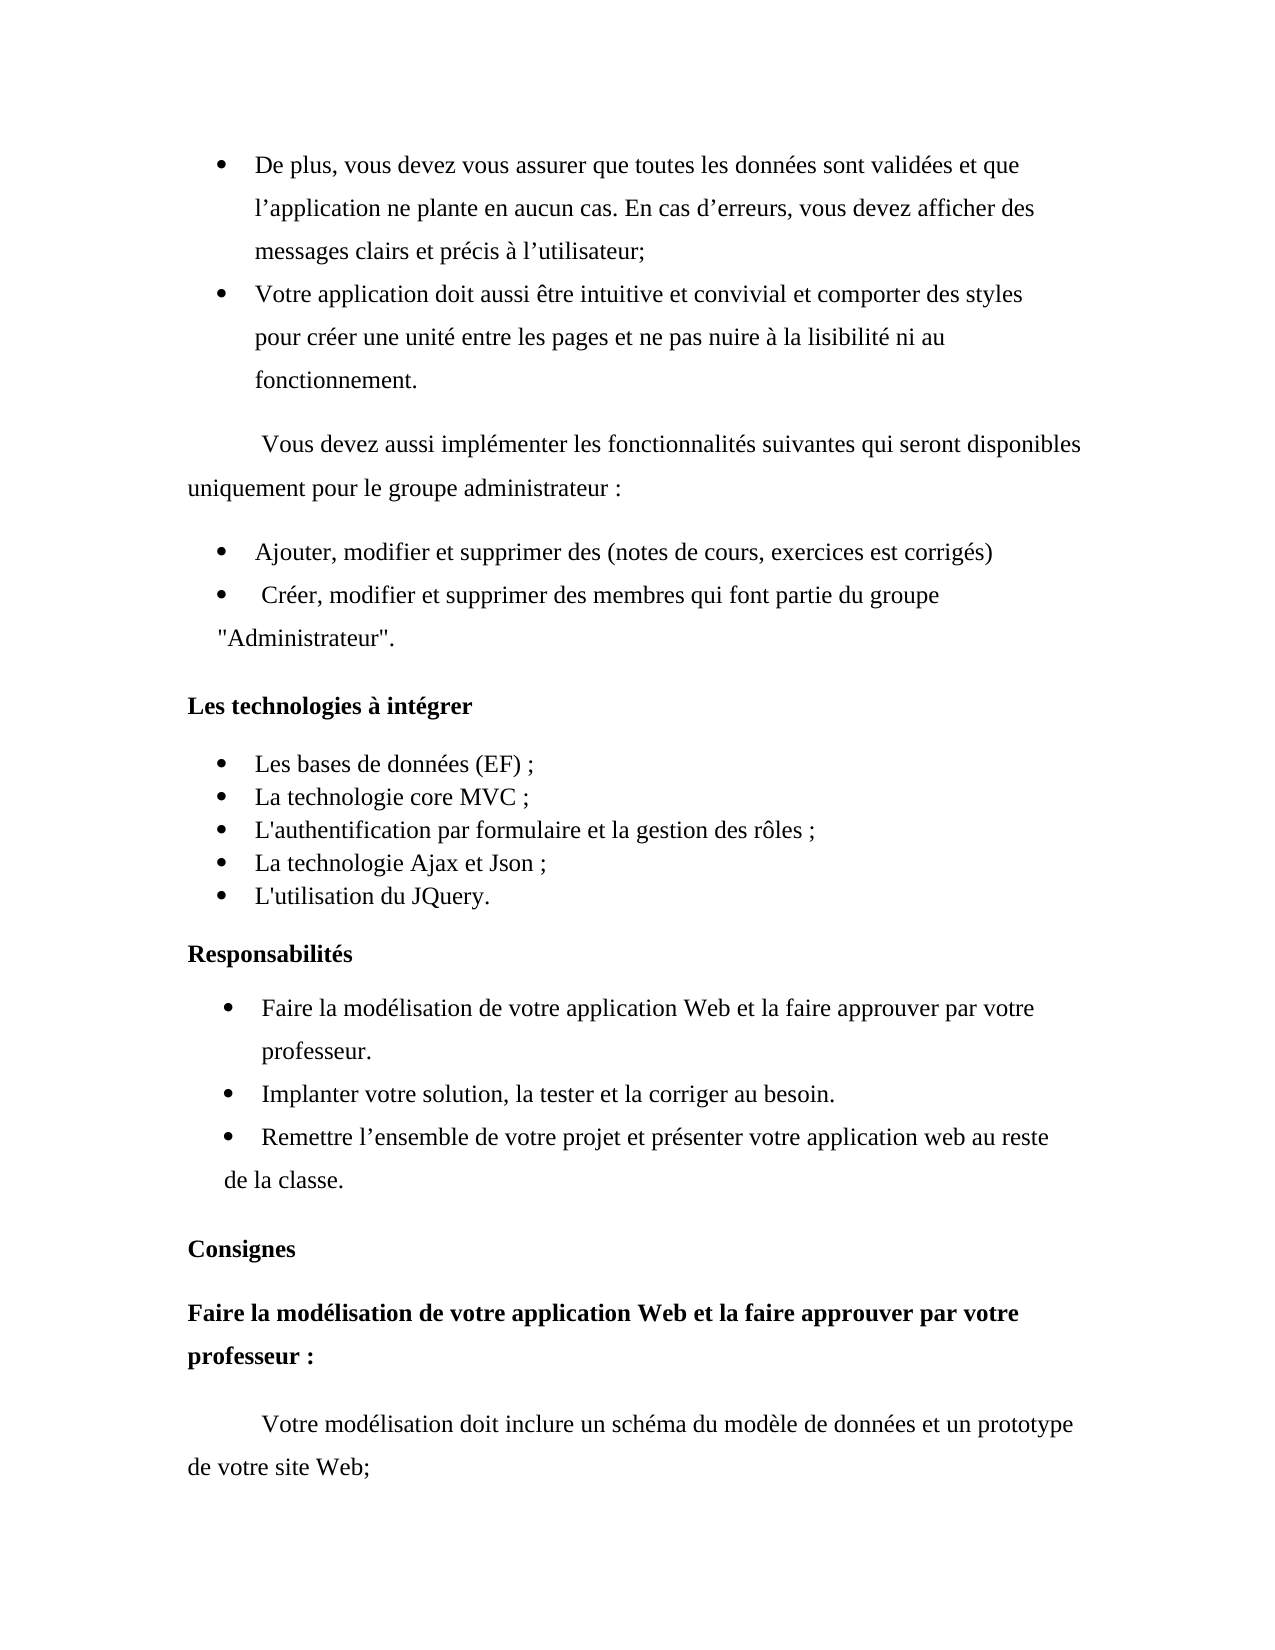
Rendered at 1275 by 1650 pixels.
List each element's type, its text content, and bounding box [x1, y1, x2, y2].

text Votre modélisation doit inclure un schéma du modèle de données et un prototype de votre site Web; [187, 1409, 1087, 1481]
list La technologie core MVC ; [217, 782, 1087, 811]
text Responsabilités [187, 939, 1087, 968]
list Implanter votre solution, la tester et la corriger au besoin. [224, 1079, 1087, 1108]
list L'utilisation du JQuery. [217, 881, 1087, 910]
list La technologie Ajax et Json ; [217, 848, 1087, 877]
text Les technologies à intégrer [187, 691, 1087, 720]
list Faire la modélisation de votre application Web et la faire approuver par votre professeur. [224, 993, 1087, 1065]
list De plus, vous devez vous assurer que toutes les données sont validées et que l’application ne plante en aucun cas. En cas d’erreurs, vous devez afficher des messages clairs et précis à l’utilisateur; [217, 150, 1067, 265]
subtitle Faire la modélisation de votre application Web et la faire approuver par votre professeur : [187, 1298, 1087, 1369]
list Remettre l’ensemble de votre projet et présenter votre application web au reste de la classe. [224, 1122, 1067, 1194]
text Vous devez aussi implémenter les fonctionnalités suivantes qui seront disponibles uniquement pour le groupe administrateur : [187, 429, 1087, 501]
list Les bases de données (EF) ; [217, 749, 1087, 778]
list Ajouter, modifier et supprimer des (notes de cours, exercices est corrigés) [217, 537, 1067, 565]
list Votre application doit aussi être intuitive et convivial et comporter des styles pour créer une unité entre les pages et ne pas nuire à la lisibilité ni au fonctionnement. [217, 279, 1067, 394]
text Consignes [187, 1234, 1087, 1262]
list Créer, modifier et supprimer des membres qui font partie du groupe "Administrateur". [217, 580, 1067, 652]
list L'authentification par formulaire et la gestion des rôles ; [217, 815, 1087, 844]
